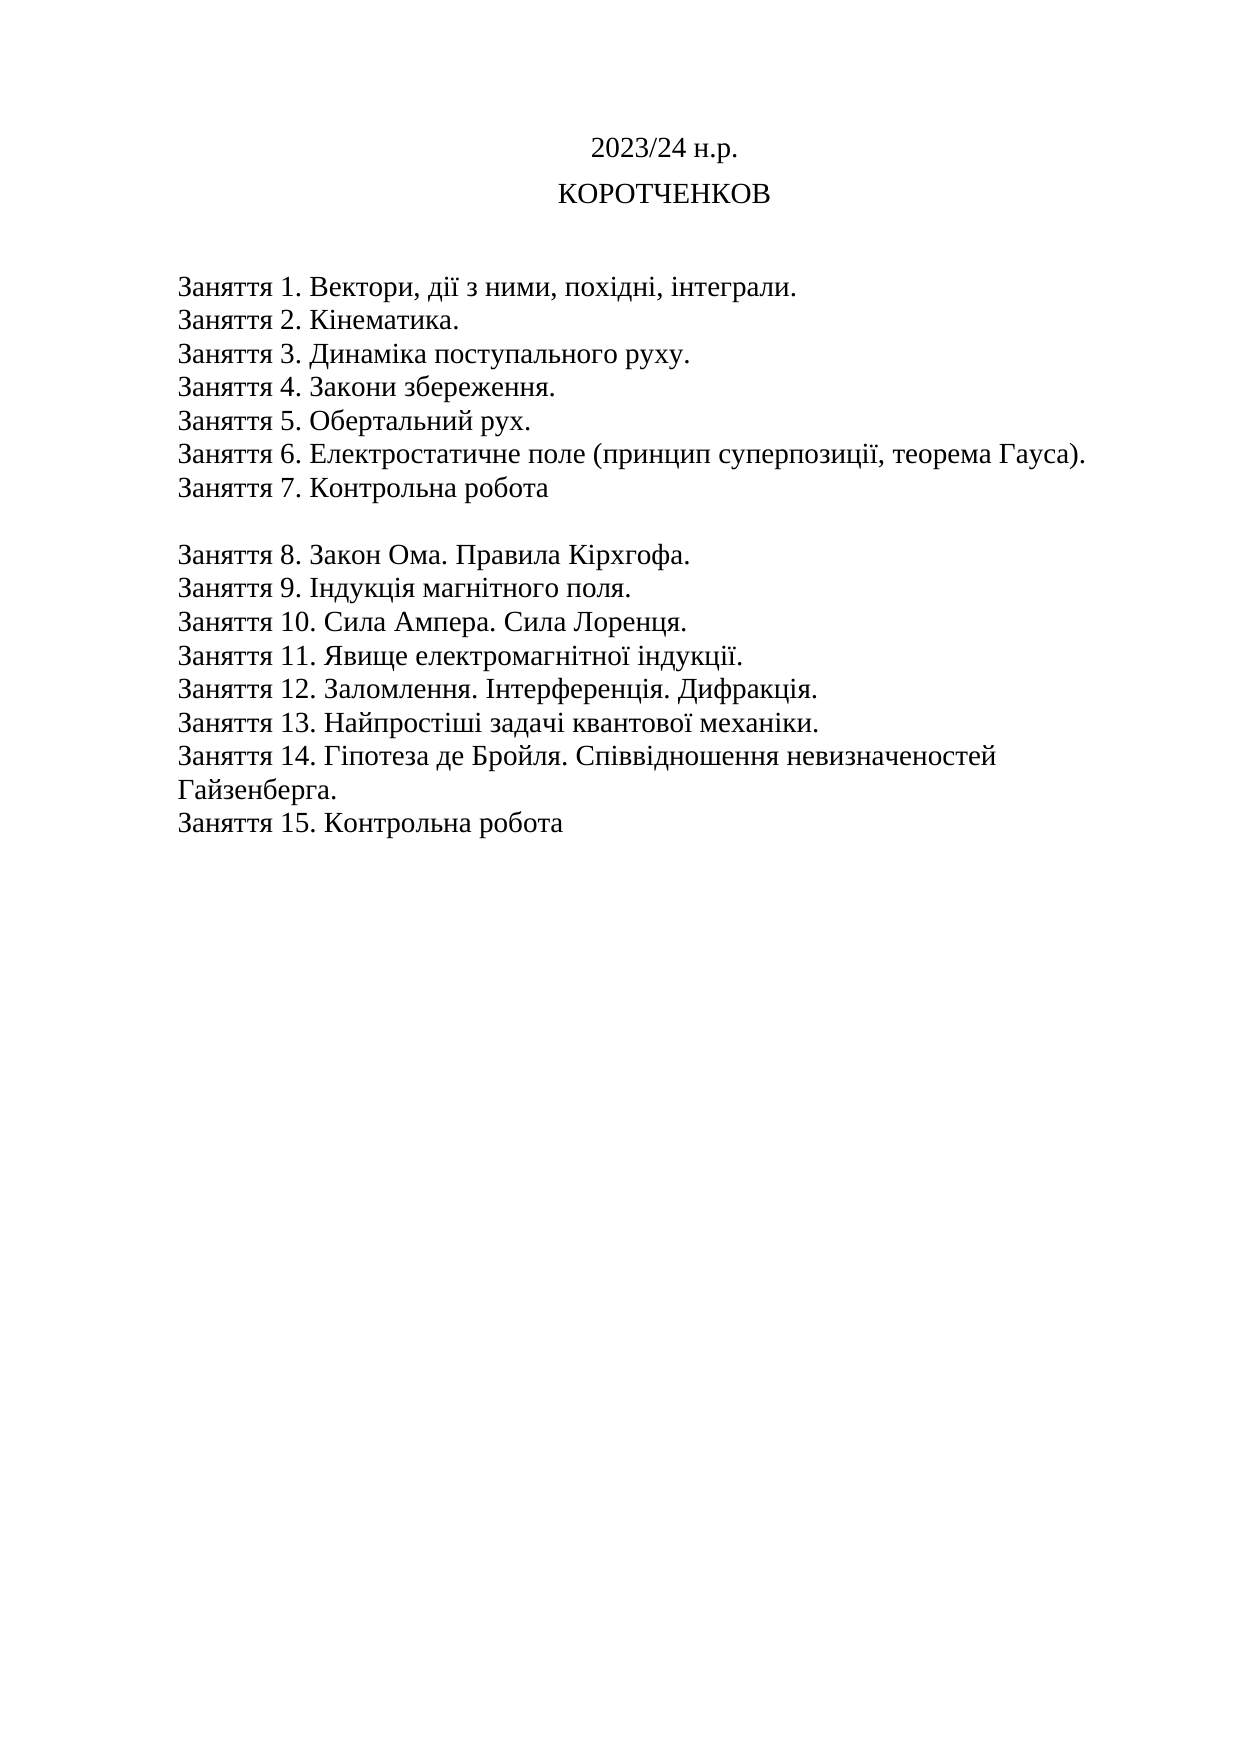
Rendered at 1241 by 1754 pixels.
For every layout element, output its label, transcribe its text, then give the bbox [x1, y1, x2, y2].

text Заняття 7. Контрольна робота [177, 470, 1152, 503]
text Заняття 1. Вектори, дії з ними, похідні, інтеграли. [177, 269, 1152, 302]
text 2023/24 н.р. [177, 131, 1152, 164]
text Заняття 11. Явище електромагнітної індукції. [177, 638, 1152, 671]
text Заняття 3. Динаміка поступального руху. [177, 336, 1152, 369]
text Заняття 5. Обертальний рух. [177, 403, 1152, 436]
text Заняття 12. Заломлення. Інтерференція. Дифракція. [177, 671, 1152, 705]
text Заняття 8. Закон Ома. Правила Кірхгофа. [177, 537, 1152, 571]
text Заняття 9. Індукція магнітного поля. [177, 571, 1152, 604]
text Заняття 14. Гіпотеза де Бройля. Співвідношення невизначеностей Гайзенберга. [177, 738, 1152, 805]
text Заняття 13. Найпростіші задачі квантової механіки. [177, 705, 1152, 738]
text Заняття 2. Кінематика. [177, 302, 1152, 336]
text Заняття 10. Сила Ампера. Сила Лоренця. [177, 604, 1152, 638]
text Заняття 4. Закони збереження. [177, 369, 1152, 403]
text Заняття 6. Електростатичне поле (принцип суперпозиції, теорема Гауса). [177, 436, 1152, 470]
text Заняття 15. Контрольна робота [177, 805, 1152, 839]
text КОРОТЧЕНКОВ [177, 177, 1152, 210]
